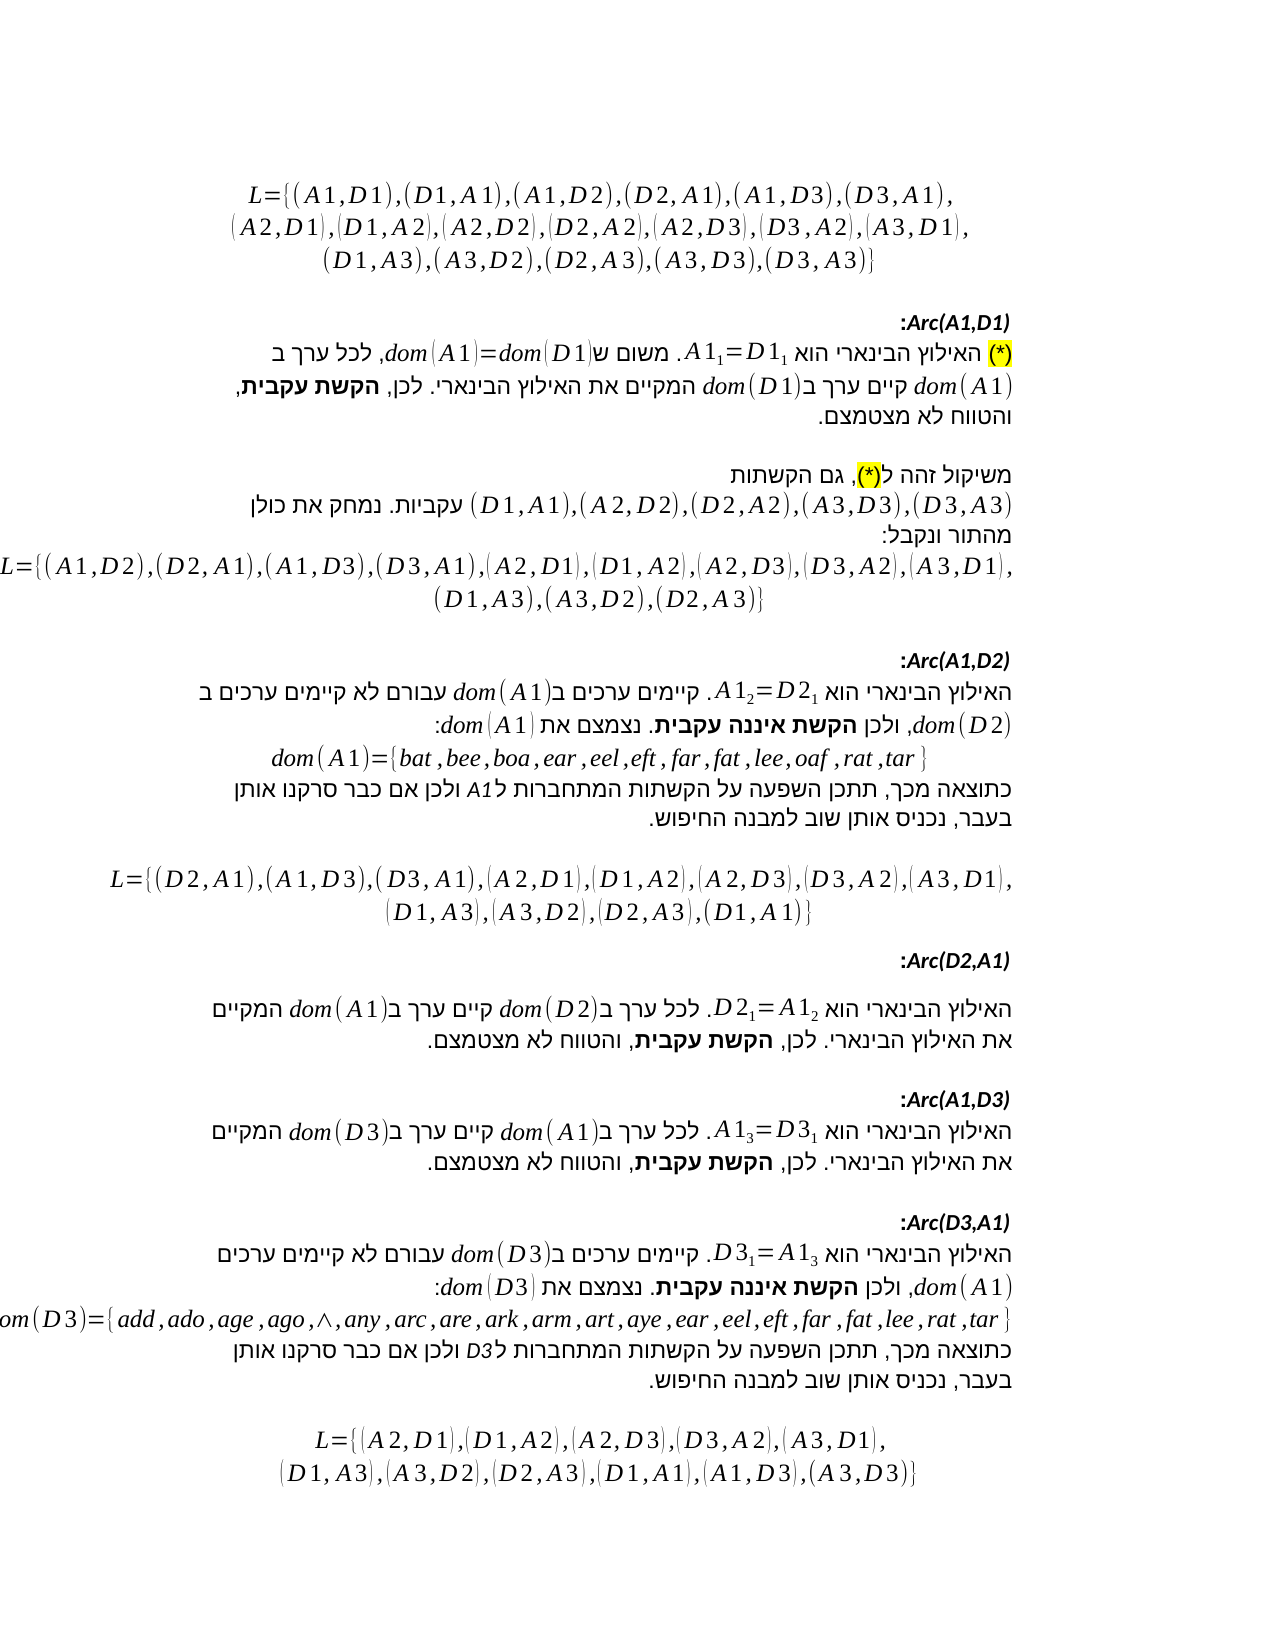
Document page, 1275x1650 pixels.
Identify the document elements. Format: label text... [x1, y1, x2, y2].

list האילוץ הבינארי הוא . קיימים ערכים ב עבורם לא קיימים ערכים ב, ולכן הקשת איננה עקבית. נצמצם את : [187, 677, 1012, 741]
list (*) האילוץ הבינארי הוא . משום ש, לכל ערך ב קיים ערך ב המקיים את האילוץ הבינארי. לכן, הקשת עקבית, והטווח לא מצטמצם. [187, 338, 1012, 430]
list Arc(A1,D2): [187, 646, 1012, 674]
list Arc(D3,A1): [187, 1208, 1012, 1236]
text Arc(D2,A1): [187, 947, 1087, 975]
list כתוצאה מכך, תתכן השפעה על הקשתות המתחברות לD3 ולכן אם כבר סרקנו אותן בעבר, נכניס אותן שוב למבנה החיפוש. [187, 1336, 1012, 1393]
list Arc(A1,D1): [187, 308, 1012, 336]
list האילוץ הבינארי הוא . לכל ערך ב קיים ערך ב המקיים את האילוץ הבינארי. לכן, הקשת עקבית, והטווח לא מצטמצם. [187, 993, 1012, 1053]
list Arc(A1,D3): [187, 1086, 1012, 1114]
list האילוץ הבינארי הוא . קיימים ערכים ב עבורם לא קיימים ערכים, ולכן הקשת איננה עקבית. נצמצם את : [187, 1238, 1012, 1302]
list האילוץ הבינארי הוא . לכל ערך ב קיים ערך ב המקיים את האילוץ הבינארי. לכן, הקשת עקבית, והטווח לא מצטמצם. [187, 1116, 1012, 1176]
list משיקול זהה ל(*), גם הקשתות עקביות. נמחק את כולן מהתור ונקבל: [187, 462, 1012, 549]
list כתוצאה מכך, תתכן השפעה על הקשתות המתחברות לA1 ולכן אם כבר סרקנו אותן בעבר, נכניס אותן שוב למבנה החיפוש. [187, 775, 1012, 831]
